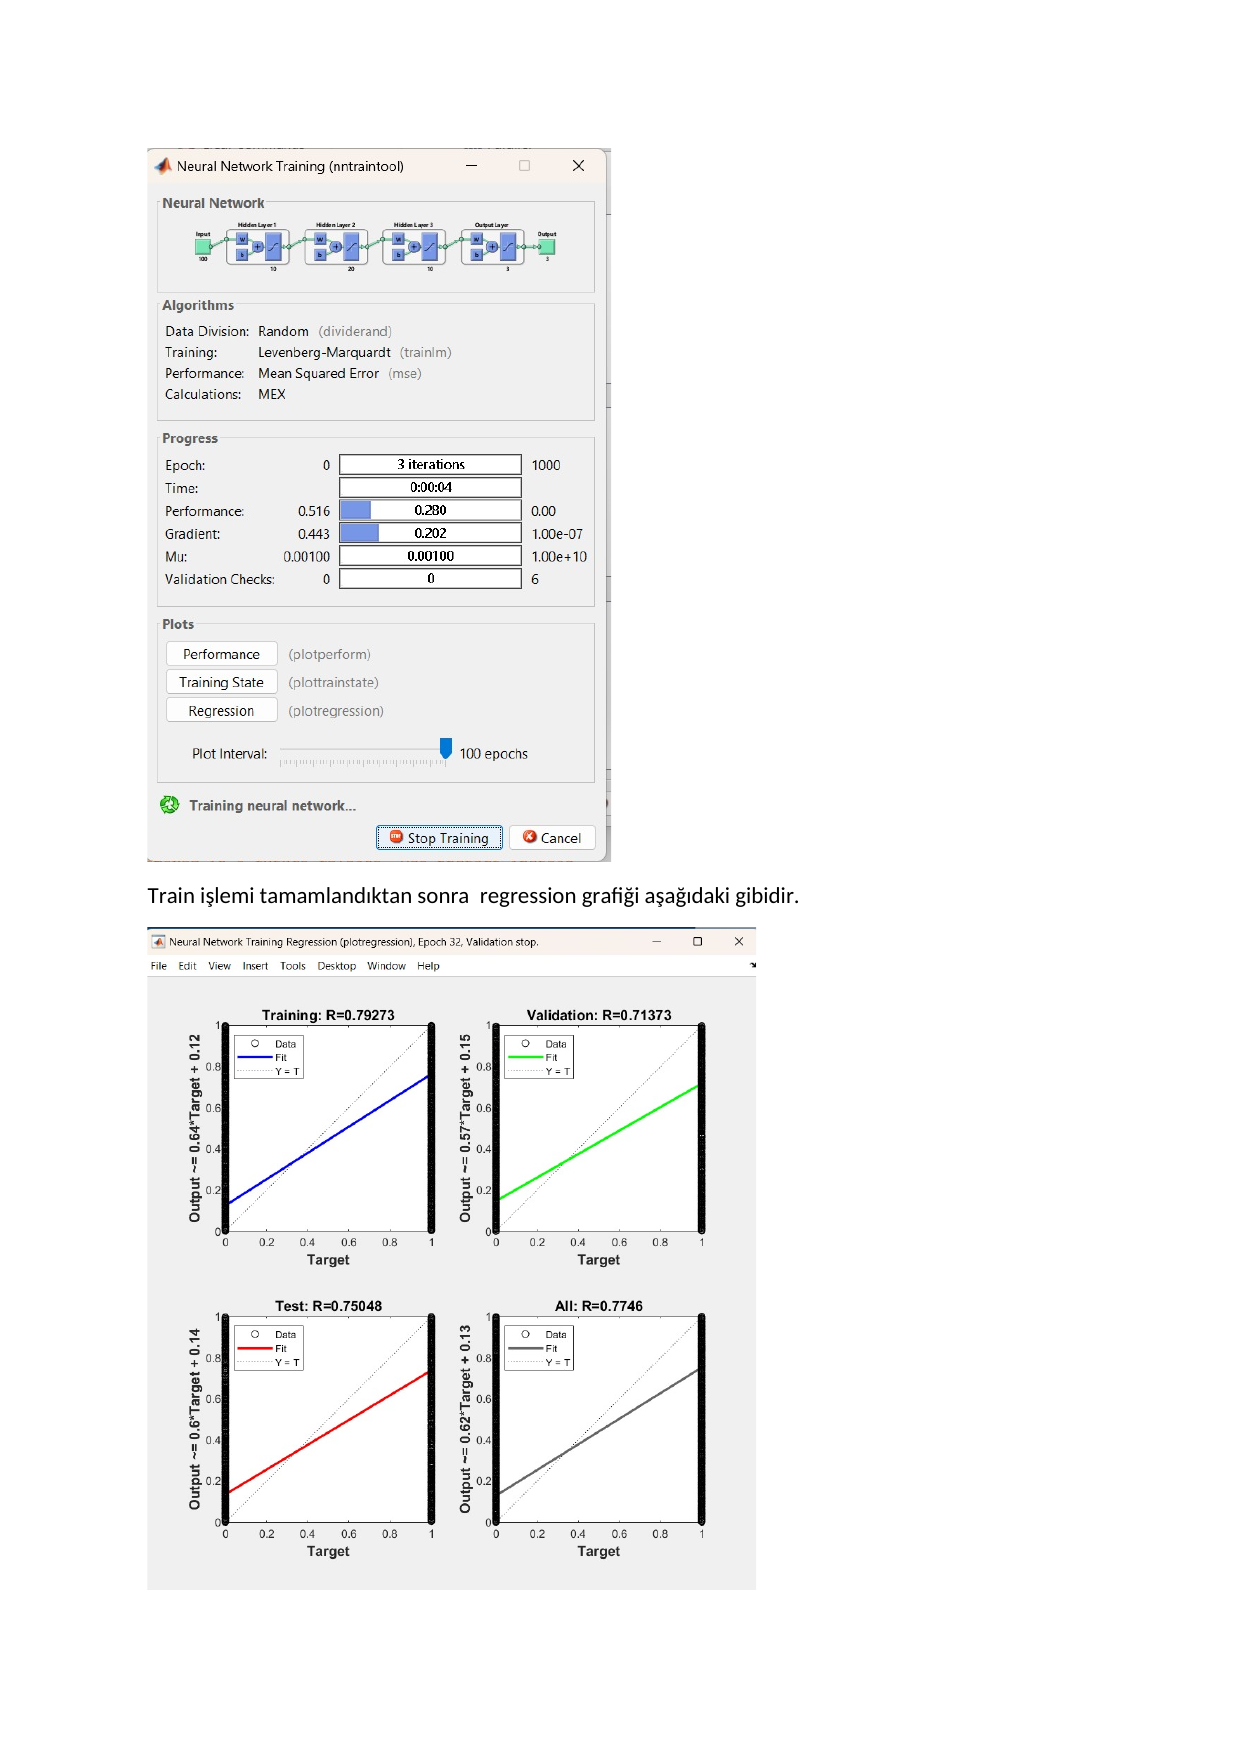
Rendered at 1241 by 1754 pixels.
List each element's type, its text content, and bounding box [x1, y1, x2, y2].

picture [147, 148, 612, 862]
text Train işlemi tamamlandıktan sonra regression grafiği aşağıdaki gibidir. [147, 881, 1093, 909]
picture [147, 927, 757, 1590]
